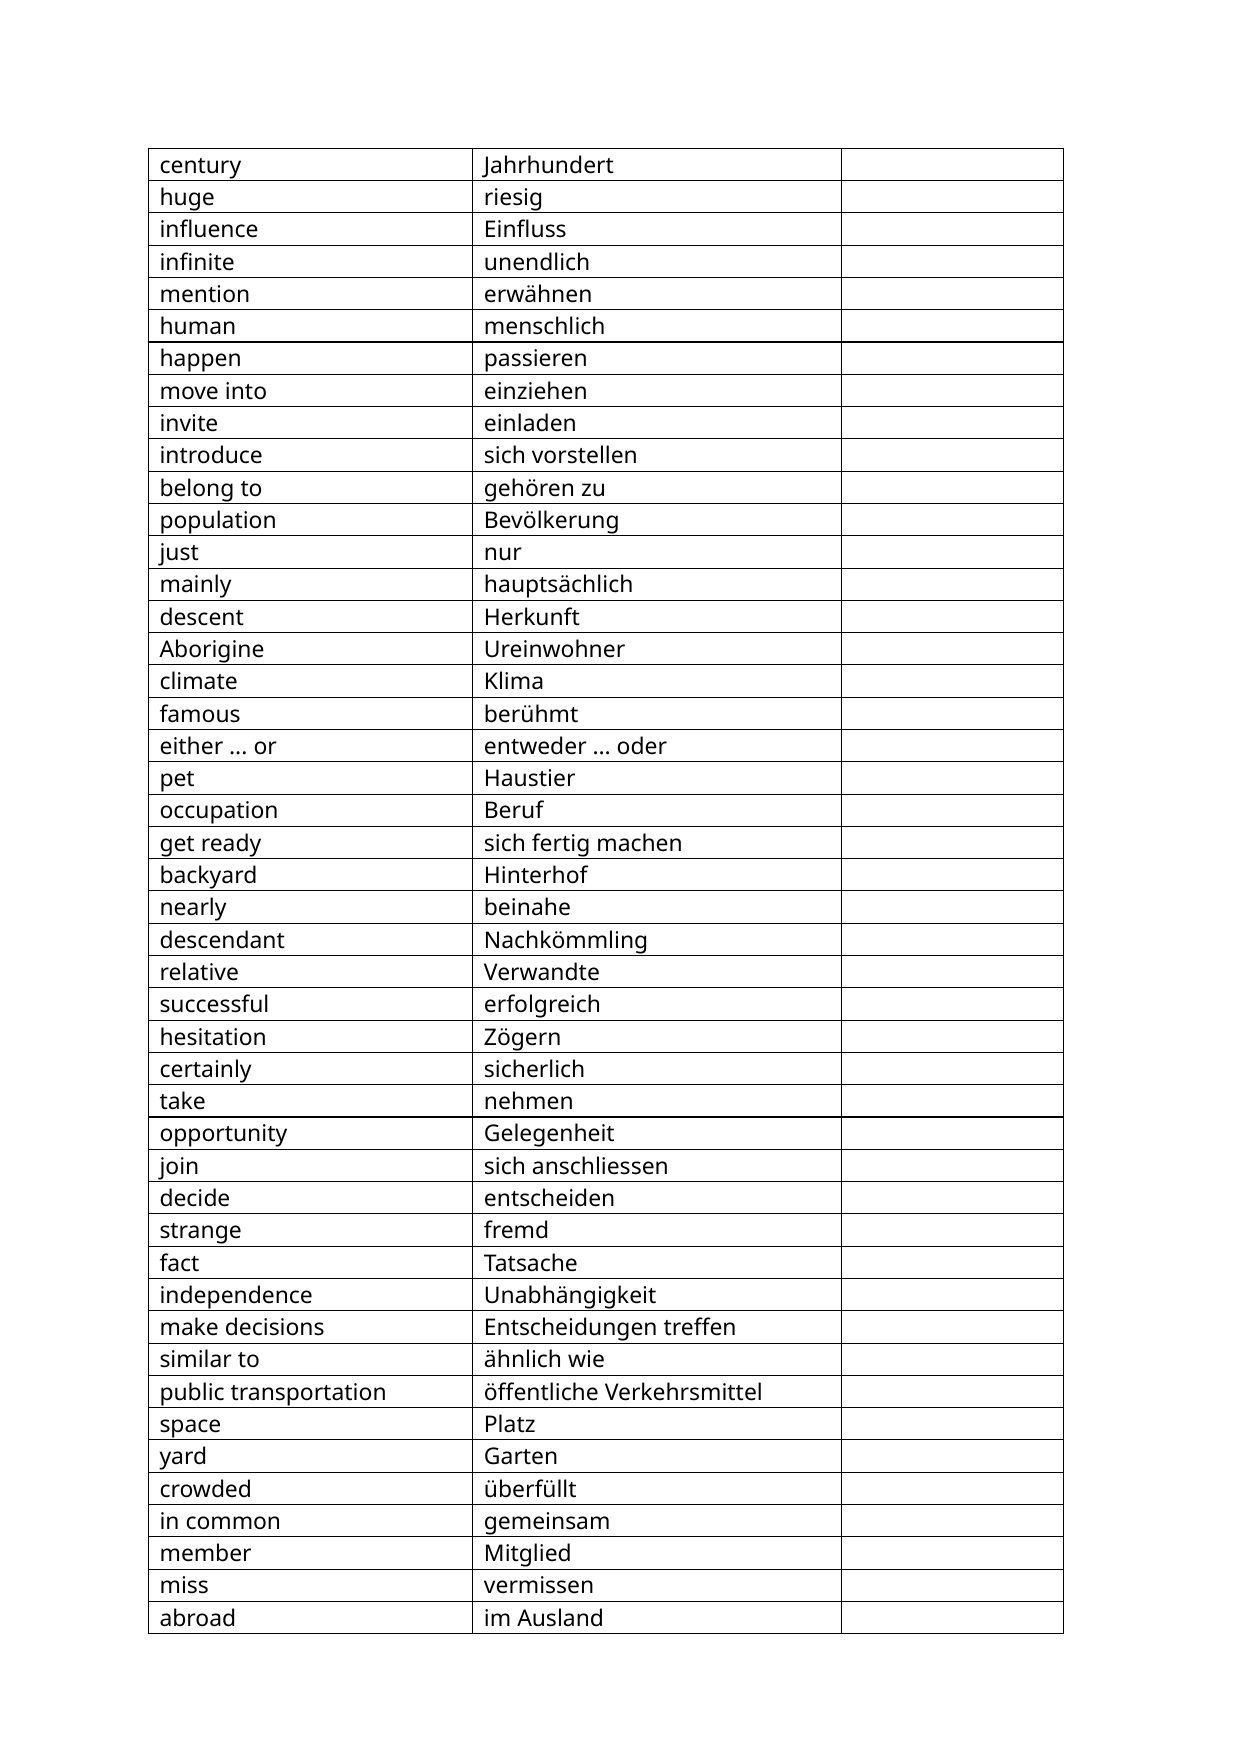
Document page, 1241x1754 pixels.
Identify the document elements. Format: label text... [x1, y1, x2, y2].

table_cell huge [149, 181, 472, 212]
table_cell [842, 1602, 1063, 1633]
table_cell gemeinsam [473, 1505, 841, 1536]
table_cell [842, 536, 1063, 567]
table_cell im Ausland [473, 1602, 841, 1633]
table_cell [842, 1408, 1063, 1439]
table_cell nehmen [473, 1085, 841, 1116]
table_cell [842, 956, 1063, 987]
table_cell strange [149, 1214, 472, 1246]
table_cell Beruf [473, 795, 841, 826]
table_cell hauptsächlich [473, 569, 841, 600]
table_cell belong to [149, 472, 472, 503]
table_cell riesig [473, 181, 841, 212]
table_cell [842, 1247, 1063, 1278]
table_cell independence [149, 1279, 472, 1310]
table_cell similar to [149, 1344, 472, 1375]
table_cell descendant [149, 924, 472, 955]
table_cell Jahrhundert [473, 149, 841, 180]
table_cell erwähnen [473, 278, 841, 309]
table_cell [842, 1085, 1063, 1116]
table_cell pet [149, 762, 472, 793]
table_cell Haustier [473, 762, 841, 793]
table_cell Bevölkerung [473, 504, 841, 535]
table_cell human [149, 310, 472, 341]
table_cell [842, 181, 1063, 212]
table_cell [842, 795, 1063, 826]
table_cell [842, 859, 1063, 890]
table_cell [842, 1505, 1063, 1536]
table_cell mainly [149, 569, 472, 600]
table_cell Einfluss [473, 213, 841, 244]
table_cell [842, 439, 1063, 471]
table_cell miss [149, 1570, 472, 1601]
table_cell sich anschliessen [473, 1150, 841, 1181]
table_cell sich vorstellen [473, 439, 841, 471]
table_cell backyard [149, 859, 472, 890]
table_cell Hinterhof [473, 859, 841, 890]
table_cell vermissen [473, 1570, 841, 1601]
table_cell happen [149, 343, 472, 374]
table_cell beinahe [473, 891, 841, 923]
table_cell Aborigine [149, 633, 472, 664]
table_cell erfolgreich [473, 988, 841, 1019]
table_cell get ready [149, 827, 472, 858]
table_cell hesitation [149, 1021, 472, 1052]
table_cell [842, 1214, 1063, 1246]
table_cell [842, 633, 1063, 664]
table_cell [842, 730, 1063, 761]
table_cell climate [149, 665, 472, 697]
table_cell [842, 1440, 1063, 1472]
table_cell [842, 310, 1063, 341]
table_cell Verwandte [473, 956, 841, 987]
table_cell [842, 504, 1063, 535]
table_cell [842, 665, 1063, 697]
table_cell sich fertig machen [473, 827, 841, 858]
table_cell [842, 407, 1063, 438]
table_cell nearly [149, 891, 472, 923]
table_cell [842, 698, 1063, 729]
table_cell descent [149, 601, 472, 632]
table_cell Gelegenheit [473, 1118, 841, 1149]
table_cell influence [149, 213, 472, 244]
table_cell passieren [473, 343, 841, 374]
table_cell [842, 1150, 1063, 1181]
table_cell opportunity [149, 1118, 472, 1149]
table_cell [842, 1473, 1063, 1504]
table_cell relative [149, 956, 472, 987]
table_cell Mitglied [473, 1537, 841, 1568]
table_cell [842, 1021, 1063, 1052]
table_cell crowded [149, 1473, 472, 1504]
table_cell yard [149, 1440, 472, 1472]
table_cell decide [149, 1182, 472, 1213]
table_cell join [149, 1150, 472, 1181]
table_cell fact [149, 1247, 472, 1278]
table_cell [842, 1279, 1063, 1310]
table_cell [842, 472, 1063, 503]
table_cell either ... or [149, 730, 472, 761]
table_cell sicherlich [473, 1053, 841, 1084]
table_cell ähnlich wie [473, 1344, 841, 1375]
table_cell [842, 1537, 1063, 1568]
table_cell entscheiden [473, 1182, 841, 1213]
table_cell occupation [149, 795, 472, 826]
table_cell [842, 601, 1063, 632]
table_cell [842, 1311, 1063, 1342]
table_cell fremd [473, 1214, 841, 1246]
table_cell öffentliche Verkehrsmittel [473, 1376, 841, 1407]
table_cell gehören zu [473, 472, 841, 503]
table_cell [842, 1570, 1063, 1601]
table_cell famous [149, 698, 472, 729]
table_cell [842, 924, 1063, 955]
table_cell [842, 1053, 1063, 1084]
table_cell [842, 827, 1063, 858]
table_cell [842, 343, 1063, 374]
table_cell population [149, 504, 472, 535]
table_cell century [149, 149, 472, 180]
table_cell Zögern [473, 1021, 841, 1052]
table_cell successful [149, 988, 472, 1019]
table_cell just [149, 536, 472, 567]
table_cell Nachkömmling [473, 924, 841, 955]
table_cell berühmt [473, 698, 841, 729]
table_cell [842, 1182, 1063, 1213]
table_cell Garten [473, 1440, 841, 1472]
table_cell [842, 246, 1063, 277]
table_cell [842, 1344, 1063, 1375]
table_cell mention [149, 278, 472, 309]
table_cell Ureinwohner [473, 633, 841, 664]
table_cell member [149, 1537, 472, 1568]
table_cell [842, 762, 1063, 793]
table_cell [842, 1118, 1063, 1149]
table_cell public transportation [149, 1376, 472, 1407]
table_cell Unabhängigkeit [473, 1279, 841, 1310]
table_cell entweder … oder [473, 730, 841, 761]
table_cell take [149, 1085, 472, 1116]
table_cell abroad [149, 1602, 472, 1633]
table_cell [842, 1376, 1063, 1407]
table_cell move into [149, 375, 472, 406]
table_cell menschlich [473, 310, 841, 341]
table_cell space [149, 1408, 472, 1439]
table_cell einziehen [473, 375, 841, 406]
table_cell make decisions [149, 1311, 472, 1342]
table_cell nur [473, 536, 841, 567]
table_cell [842, 213, 1063, 244]
table_cell Herkunft [473, 601, 841, 632]
table_cell introduce [149, 439, 472, 471]
table_cell infinite [149, 246, 472, 277]
table_cell [842, 278, 1063, 309]
table_cell Tatsache [473, 1247, 841, 1278]
table_cell in common [149, 1505, 472, 1536]
table_cell certainly [149, 1053, 472, 1084]
table_cell Platz [473, 1408, 841, 1439]
table_cell invite [149, 407, 472, 438]
table_cell überfüllt [473, 1473, 841, 1504]
table_cell [842, 149, 1063, 180]
table_cell Entscheidungen treffen [473, 1311, 841, 1342]
table_cell unendlich [473, 246, 841, 277]
table_cell einladen [473, 407, 841, 438]
table_cell [842, 988, 1063, 1019]
table_cell Klima [473, 665, 841, 697]
table_cell [842, 375, 1063, 406]
table_cell [842, 891, 1063, 923]
table_cell [842, 569, 1063, 600]
